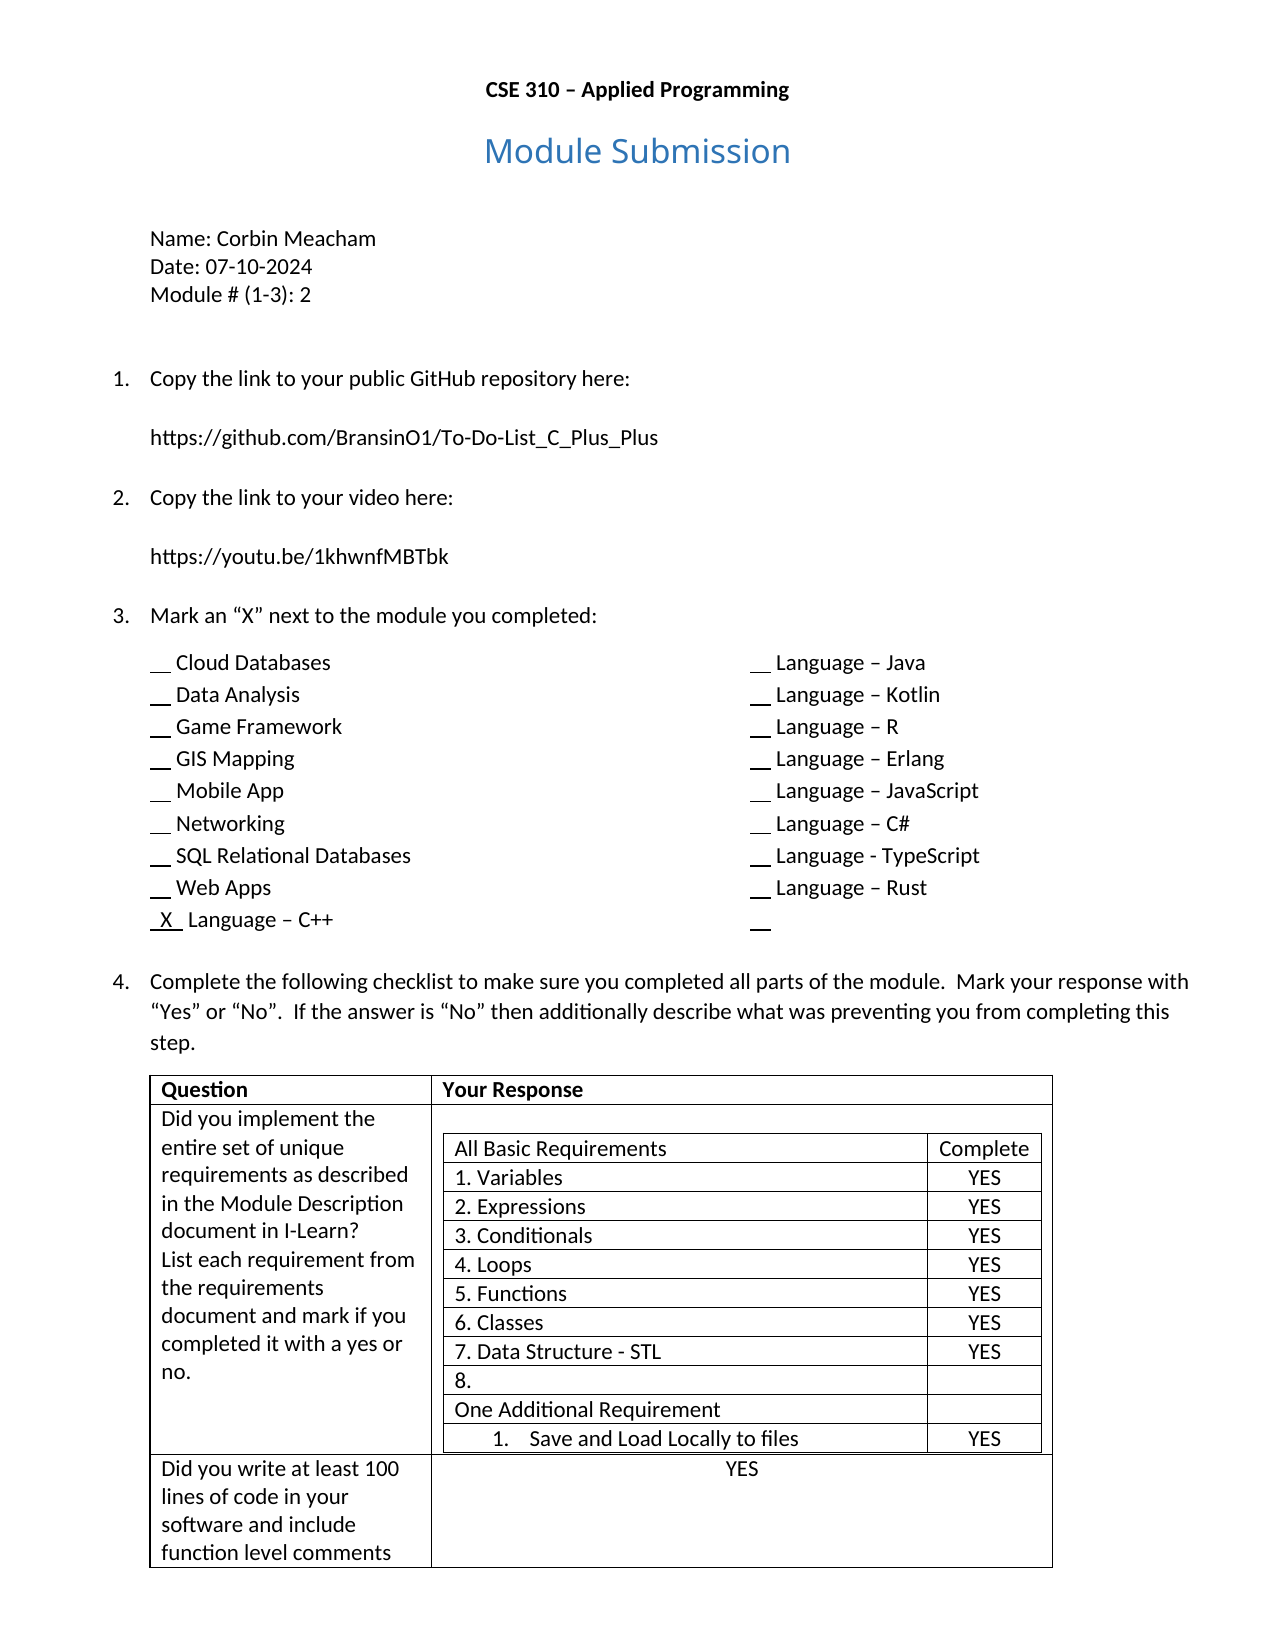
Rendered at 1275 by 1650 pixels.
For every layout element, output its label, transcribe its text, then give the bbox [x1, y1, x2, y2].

text Language – R [750, 712, 1200, 740]
text Language – Rust [750, 873, 1200, 901]
list Copy the link to your public GitHub repository here: [112, 364, 1200, 392]
text Language – Kotlin [750, 680, 1200, 708]
text Networking [150, 809, 600, 837]
list Copy the link to your video here: [112, 483, 1200, 511]
list Mark an “X” next to the module you completed: [112, 601, 1200, 629]
subtitle Module Submission [75, 128, 1200, 173]
text Language - TypeScript [750, 841, 1200, 869]
text Cloud Databases [150, 648, 600, 676]
text Language – C# [750, 809, 1200, 837]
text X Language – C++ [150, 905, 600, 933]
text CSE 310 – Applied Programming [75, 75, 1200, 103]
table_header Your Response [432, 1076, 1052, 1103]
text Name: Corbin Meacham [150, 224, 1200, 252]
table_header Question [151, 1076, 431, 1103]
table_cell [432, 1105, 1052, 1453]
text Module # (1-3): 2 [150, 280, 1200, 308]
text Data Analysis [150, 680, 600, 708]
text Date: 07-10-2024 [150, 252, 1200, 280]
text GIS Mapping [150, 744, 600, 772]
list Complete the following checklist to make sure you completed all parts of the module. Mark your response with “Yes” or “No”. If the answer is “No” then additionally describe what was preventing you from completing this step. [112, 967, 1200, 1056]
table_cell Did you write at least 100 lines of code in your software and include function level comments on all the functions you wrote? [151, 1455, 431, 1567]
text SQL Relational Databases [150, 841, 600, 869]
table_cell YES [432, 1455, 1052, 1567]
list https://youtu.be/1khwnfMBTbk [150, 542, 1200, 570]
text Web Apps [150, 873, 600, 901]
text Game Framework [150, 712, 600, 740]
text Mobile App [150, 777, 600, 804]
list https://github.com/BransinO1/To-Do-List_C_Plus_Plus [150, 423, 1200, 451]
text Language – JavaScript [750, 777, 1200, 804]
table_cell Did you implement the entire set of unique requirements as described in the Module Description document in I-Learn? List each requirement from the requirements document and mark if you completed it with a yes or no. [151, 1105, 431, 1453]
text Language – Java [750, 648, 1200, 676]
text Language – Erlang [750, 744, 1200, 772]
